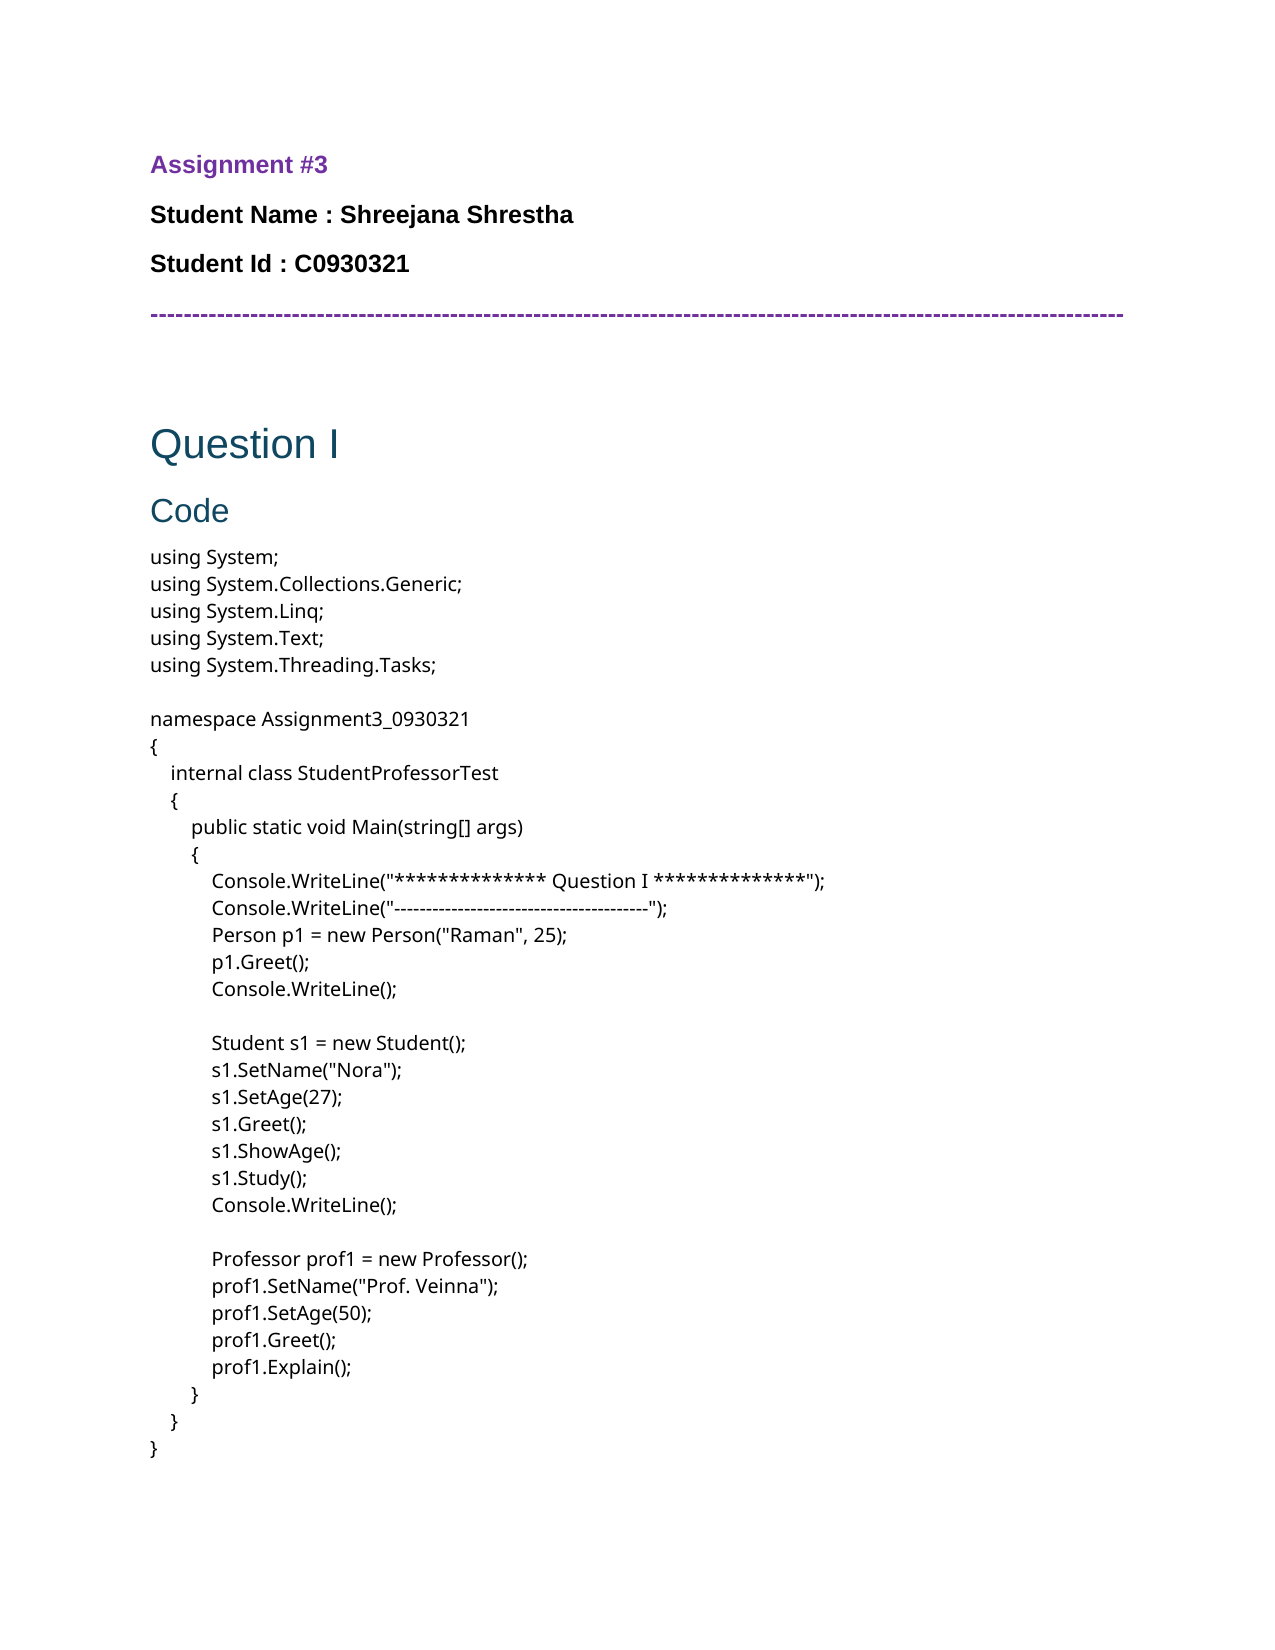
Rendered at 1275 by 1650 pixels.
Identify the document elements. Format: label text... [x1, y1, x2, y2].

text } [150, 1434, 1125, 1461]
text Console.WriteLine("----------------------------------------"); [150, 894, 1125, 921]
text using System.Collections.Generic; [150, 571, 1125, 597]
text s1.Greet(); [150, 1110, 1125, 1137]
text prof1.Greet(); [150, 1326, 1125, 1353]
text { [150, 732, 1125, 759]
text using System; [150, 543, 1125, 571]
subtitle Question I [150, 419, 1125, 467]
subtitle Code [150, 491, 1125, 529]
text prof1.SetName("Prof. Veinna"); [150, 1272, 1125, 1299]
text prof1.SetAge(50); [150, 1299, 1125, 1326]
text Student Id : C0930321 [150, 249, 1125, 278]
text public static void Main(string[] args) [150, 813, 1125, 840]
text } [150, 1380, 1125, 1407]
text --------------------------------------------------------------------------------------------------------------------- [150, 299, 1125, 328]
text s1.ShowAge(); [150, 1137, 1125, 1164]
text internal class StudentProfessorTest [150, 759, 1125, 786]
text { [150, 786, 1125, 813]
text namespace Assignment3_0930321 [150, 705, 1125, 732]
text Professor prof1 = new Professor(); [150, 1245, 1125, 1272]
text Console.WriteLine(); [150, 975, 1125, 1002]
text p1.Greet(); [150, 948, 1125, 975]
text using System.Linq; [150, 597, 1125, 624]
text Student s1 = new Student(); [150, 1029, 1125, 1056]
text using System.Text; [150, 624, 1125, 651]
text Console.WriteLine("************** Question I **************"); [150, 867, 1125, 894]
text } [150, 1407, 1125, 1434]
text Student Name : Shreejana Shrestha [150, 200, 1125, 228]
text Assignment #3 [150, 150, 1125, 179]
text s1.SetName("Nora"); [150, 1056, 1125, 1083]
text prof1.Explain(); [150, 1353, 1125, 1380]
text { [150, 840, 1125, 867]
text Person p1 = new Person("Raman", 25); [150, 921, 1125, 948]
text s1.Study(); [150, 1164, 1125, 1191]
text using System.Threading.Tasks; [150, 651, 1125, 678]
text Console.WriteLine(); [150, 1191, 1125, 1218]
text s1.SetAge(27); [150, 1083, 1125, 1110]
